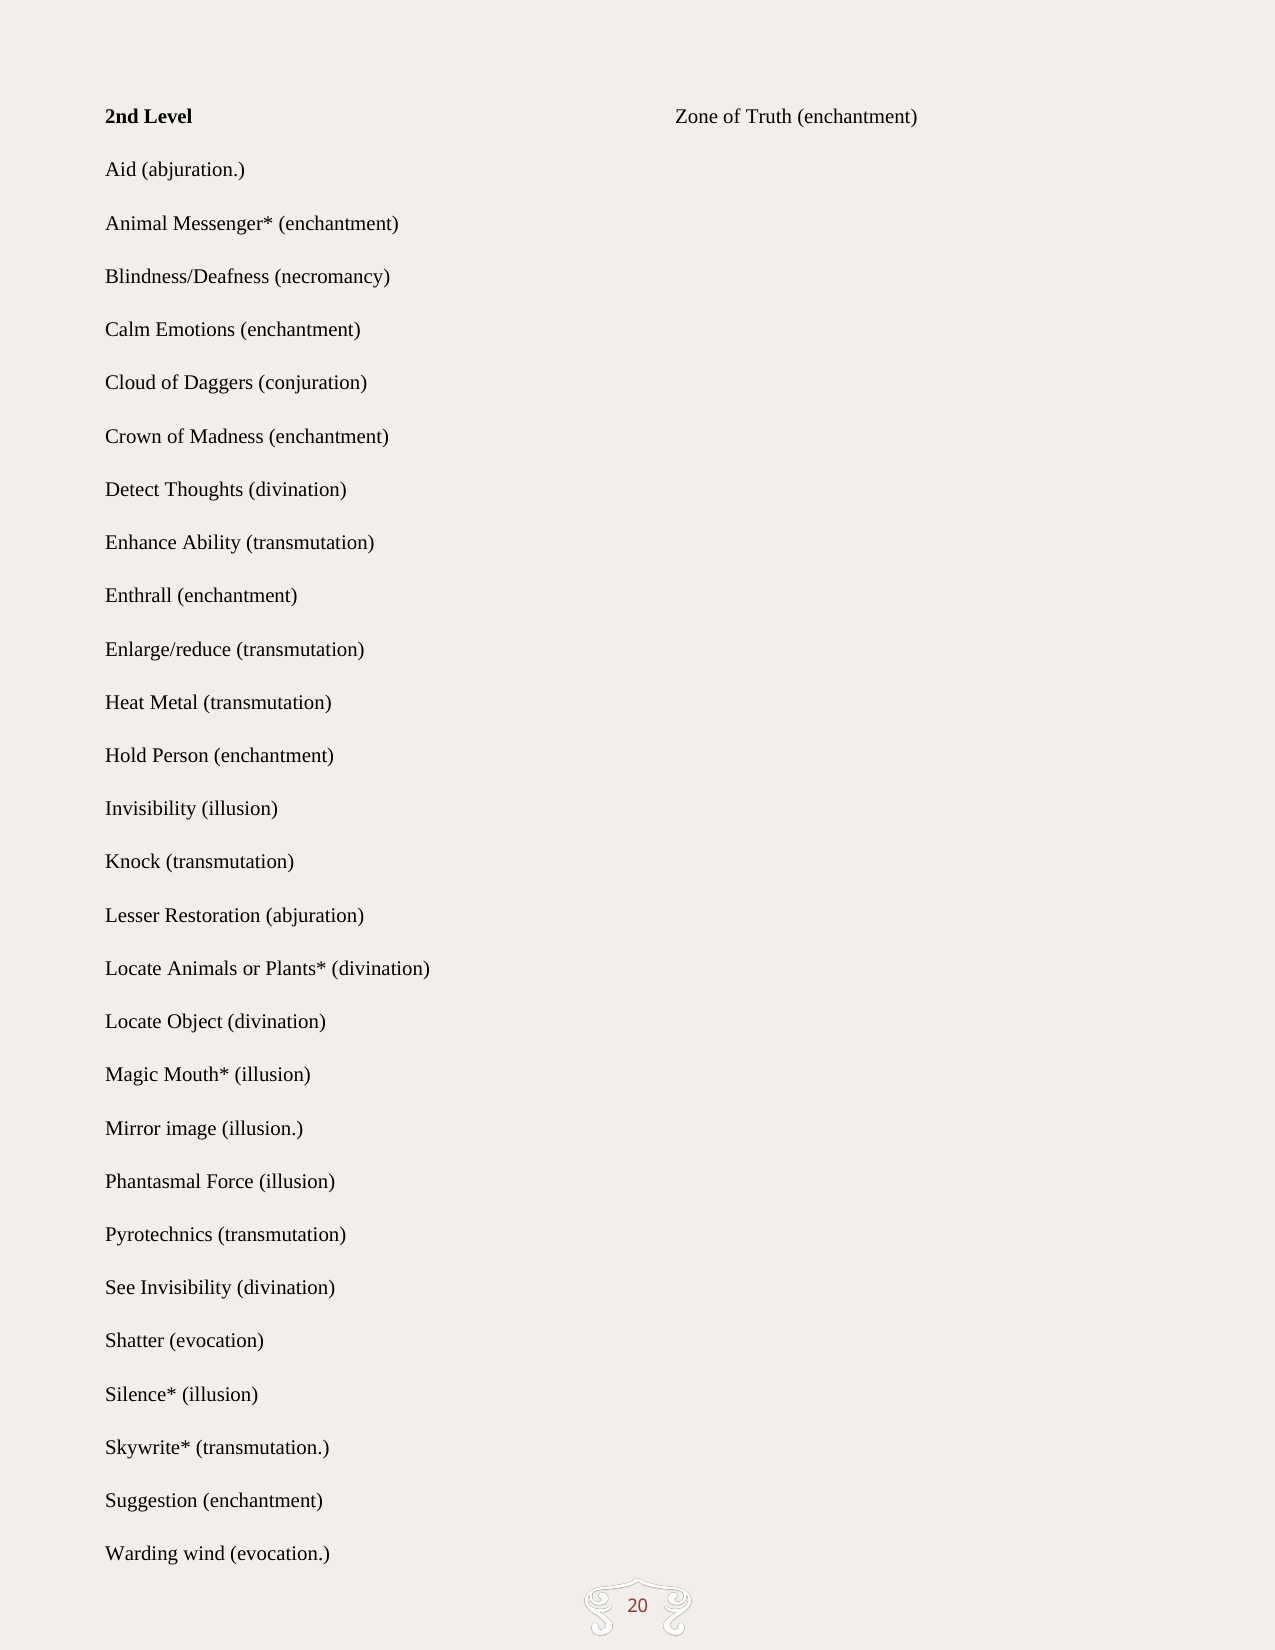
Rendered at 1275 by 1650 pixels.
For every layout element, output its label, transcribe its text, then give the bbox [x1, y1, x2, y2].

text Enlarge/reduce (transmutation) [105, 636, 600, 661]
text Phantasmal Force (illusion) [105, 1169, 600, 1193]
text Zone of Truth (enchantment) [675, 104, 1170, 128]
text Knock (transmutation) [105, 849, 600, 873]
text Lesser Restoration (abjuration) [105, 903, 600, 927]
text Locate Animals or Plants* (divination) [105, 956, 600, 980]
text Crown of Madness (enchantment) [105, 423, 600, 448]
text Magic Mouth* (illusion) [105, 1062, 600, 1086]
text Hold Person (enchantment) [105, 743, 600, 767]
text Heat Metal (transmutation) [105, 690, 600, 714]
text Blindness/Deafness (necromancy) [105, 264, 600, 288]
text Enthrall (enchantment) [105, 583, 600, 607]
text Aid (abjuration.) [105, 157, 600, 181]
text Silence* (illusion) [105, 1382, 600, 1406]
text Mirror image (illusion.) [105, 1116, 600, 1139]
text Locate Object (divination) [105, 1009, 600, 1033]
text Pyrotechnics (transmutation) [105, 1222, 600, 1246]
text 2nd Level [105, 104, 600, 128]
text See Invisibility (divination) [105, 1275, 600, 1299]
text Cloud of Daggers (conjuration) [105, 370, 600, 394]
picture [583, 1575, 693, 1638]
text Shatter (evocation) [105, 1328, 600, 1352]
text Warding wind (evocation.) [105, 1541, 600, 1565]
text Detect Thoughts (divination) [105, 477, 600, 501]
text Invisibility (illusion) [105, 796, 600, 820]
text Animal Messenger* (enchantment) [105, 211, 600, 235]
text Skywrite* (transmutation.) [105, 1435, 600, 1459]
text Suggestion (enchantment) [105, 1488, 600, 1512]
text Calm Emotions (enchantment) [105, 317, 600, 341]
text Enhance Ability (transmutation) [105, 530, 600, 554]
